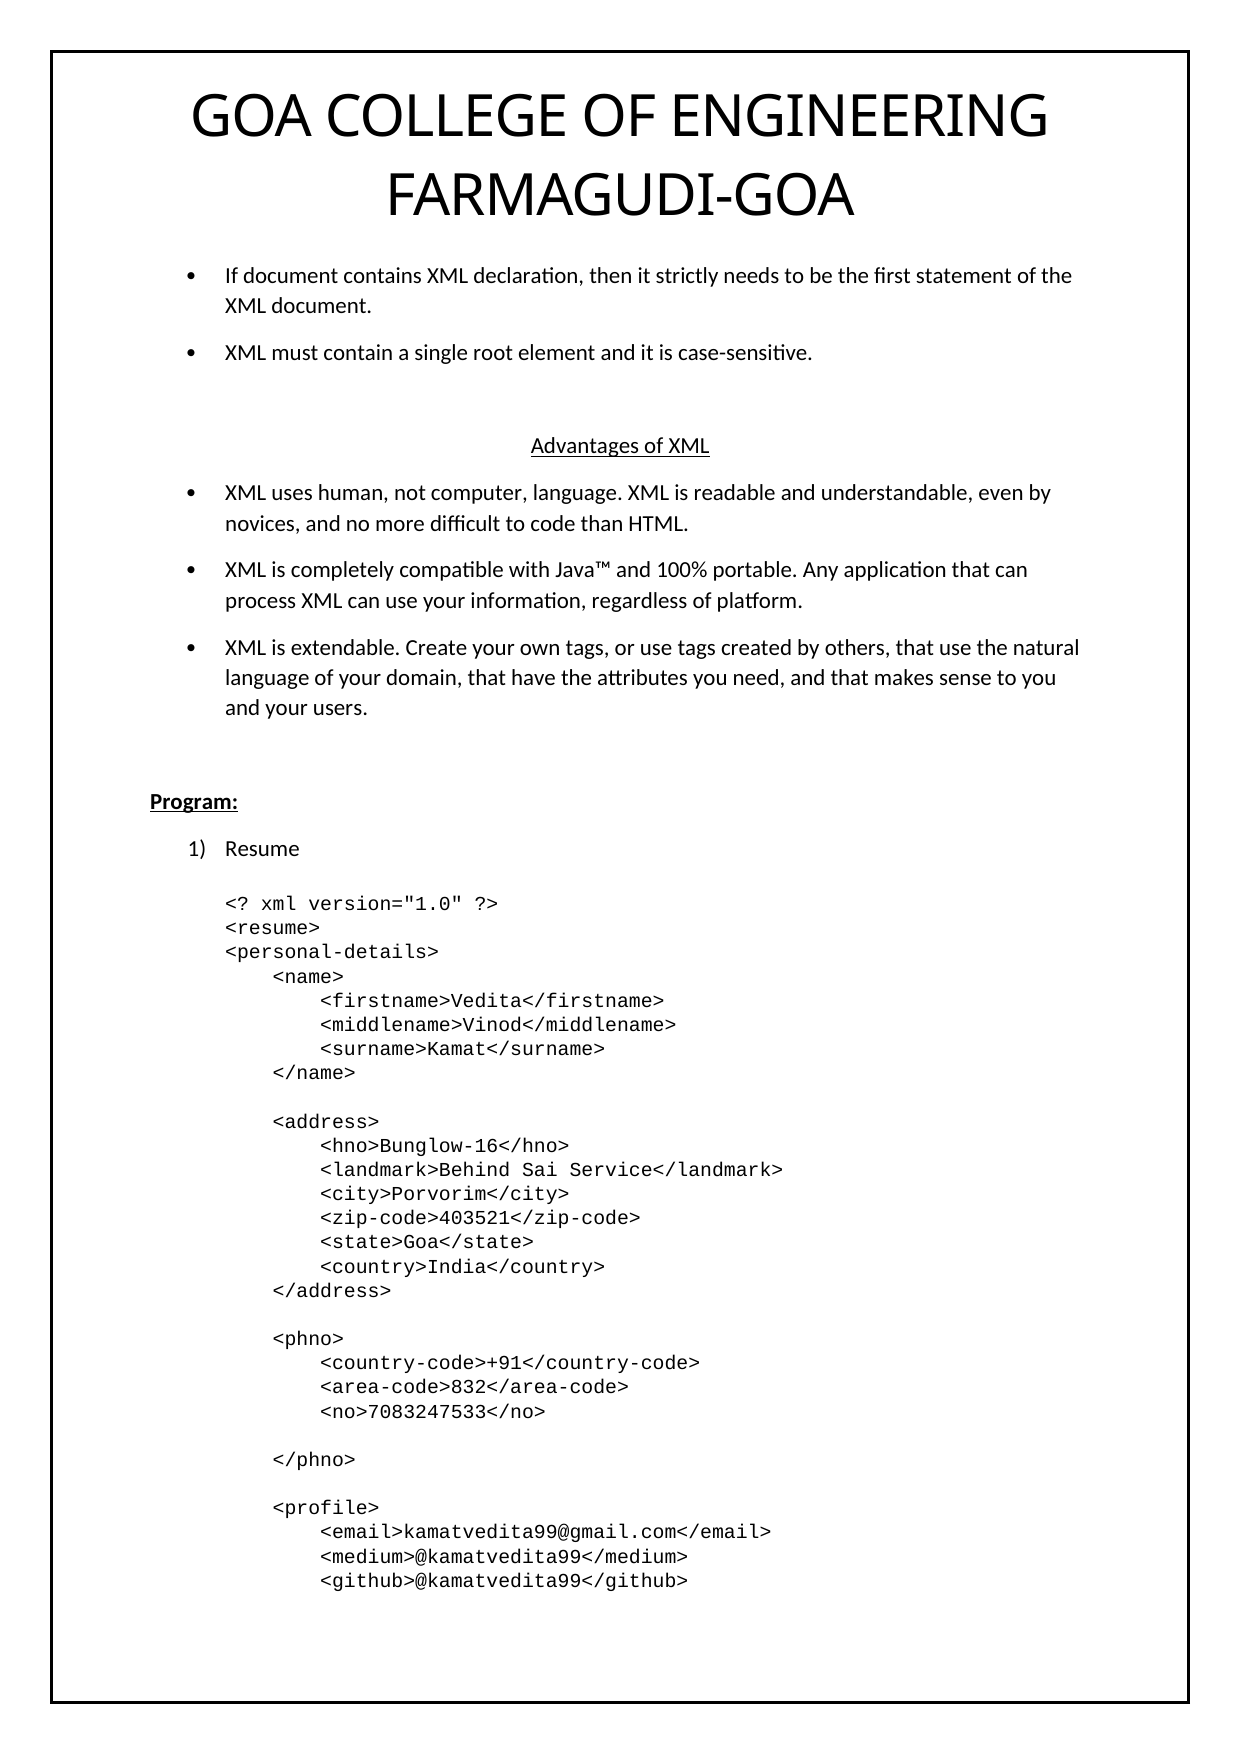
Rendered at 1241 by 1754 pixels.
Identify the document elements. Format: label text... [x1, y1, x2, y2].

list <profile> [225, 1498, 1090, 1521]
list <resume> [225, 918, 1090, 941]
list <hno>Bunglow-16</hno> [225, 1136, 1090, 1158]
list <middlename>Vinod</middlename> [225, 1015, 1090, 1037]
list Resume [187, 834, 1090, 862]
list XML is completely compatible with Java™ and 100% portable. Any application that can process XML can use your information, regardless of platform. [187, 556, 1090, 614]
list <? xml version="1.0" ?> [225, 894, 1090, 916]
list XML is extendable. Create your own tags, or use tags created by others, that use the natural language of your domain, that have the attributes you need, and that makes sense to you and your users. [187, 633, 1090, 721]
list <name> [225, 967, 1090, 989]
list <address> [225, 1112, 1090, 1134]
list <zip-code>403521</zip-code> [225, 1208, 1090, 1231]
list If document contains XML declaration, then it strictly needs to be the first statement of the XML document. [187, 261, 1090, 319]
list <github>@kamatvedita99</github> [225, 1571, 1090, 1593]
list </address> [225, 1281, 1090, 1303]
list <no>7083247533</no> [225, 1402, 1090, 1424]
list XML must contain a single root element and it is case-sensitive. [187, 338, 1090, 366]
list </name> [225, 1063, 1090, 1086]
list <city>Porvorim</city> [225, 1184, 1090, 1206]
text Program: [150, 787, 1090, 815]
list <area-code>832</area-code> [225, 1377, 1090, 1400]
list <state>Goa</state> [225, 1232, 1090, 1255]
list <medium>@kamatvedita99</medium> [225, 1547, 1090, 1569]
list <firstname>Vedita</firstname> [225, 991, 1090, 1013]
list <landmark>Behind Sai Service</landmark> [225, 1160, 1090, 1182]
list XML uses human, not computer, language. XML is readable and understandable, even by novices, and no more difficult to code than HTML. [187, 478, 1090, 537]
list </phno> [225, 1450, 1090, 1472]
list <surname>Kamat</surname> [225, 1039, 1090, 1061]
list <email>kamatvedita99@gmail.com</email> [225, 1522, 1090, 1545]
text Advantages of XML [150, 432, 1090, 459]
list <country>India</country> [225, 1257, 1090, 1279]
list <phno> [225, 1329, 1090, 1351]
list <personal-details> [225, 942, 1090, 965]
list <country-code>+91</country-code> [225, 1353, 1090, 1376]
